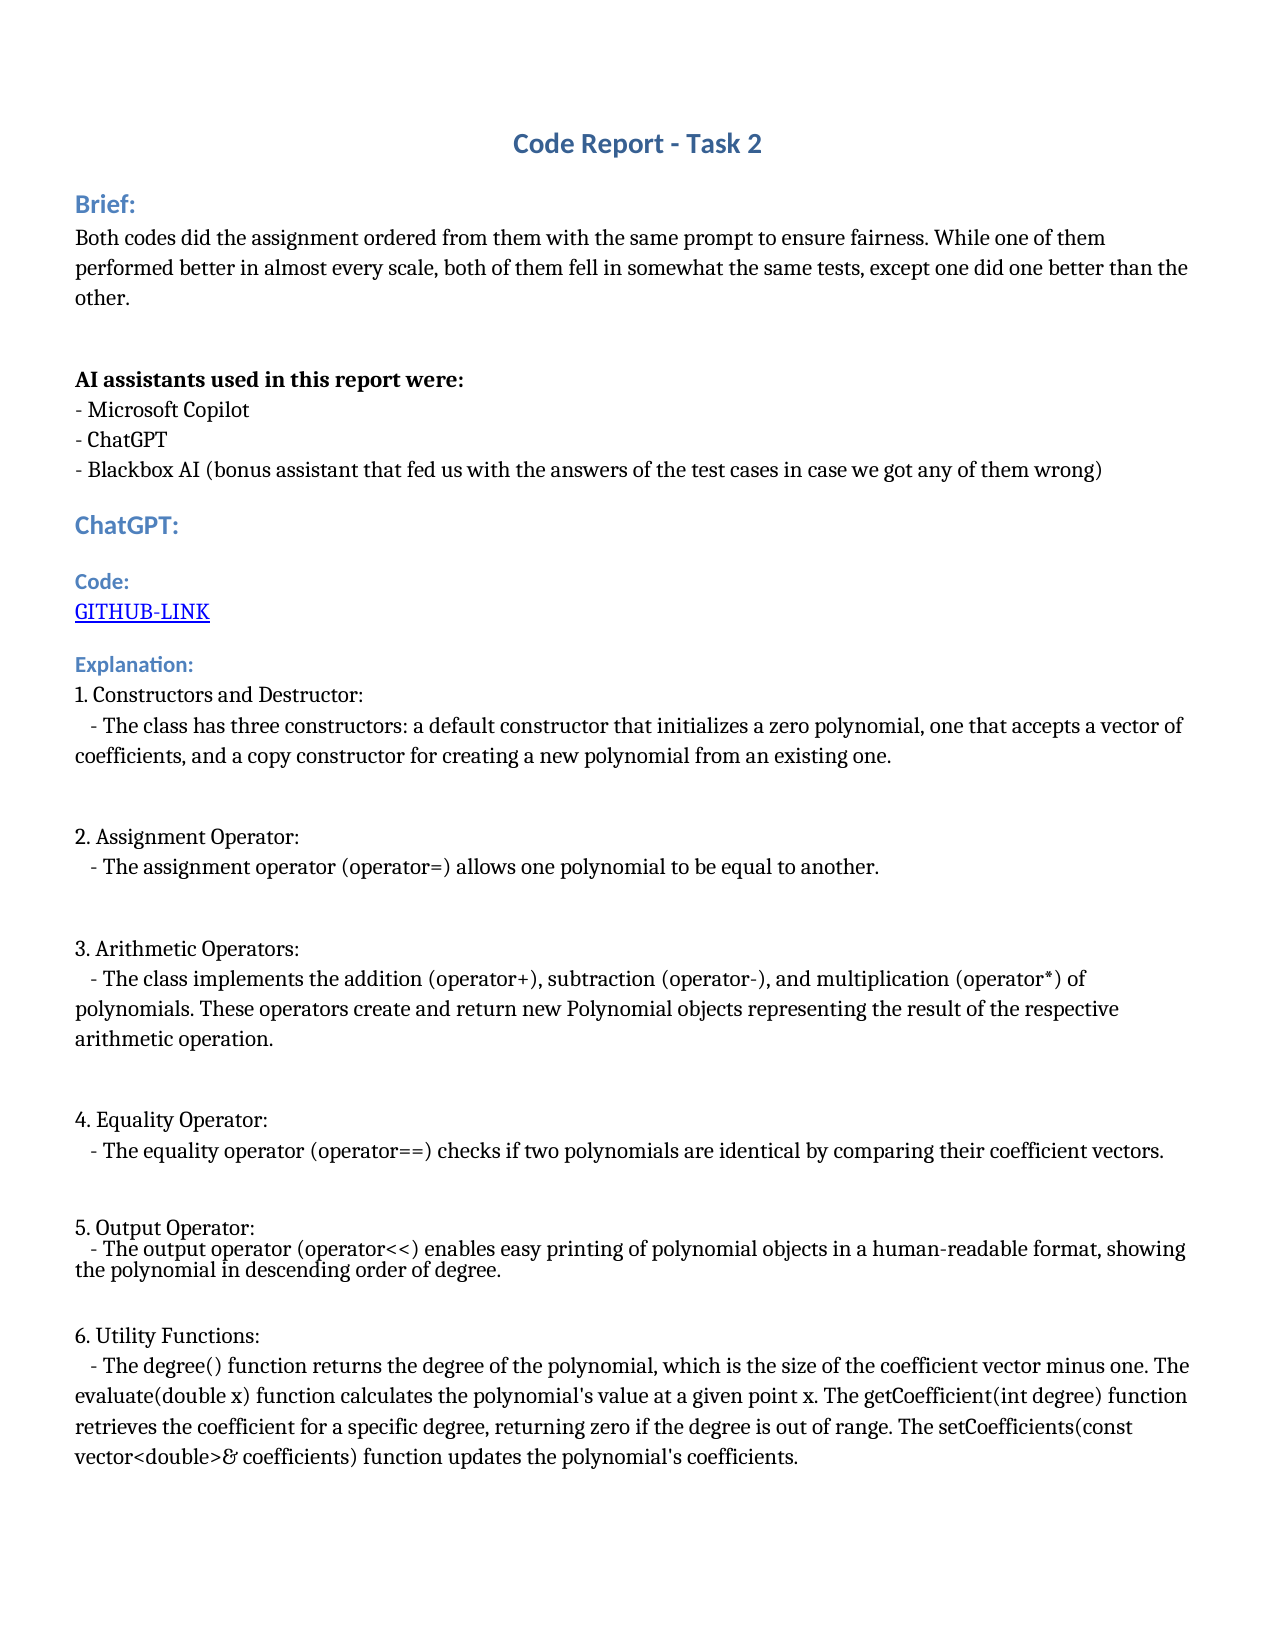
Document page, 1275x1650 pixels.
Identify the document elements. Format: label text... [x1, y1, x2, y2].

text 6. Utility Functions: - The degree() function returns the degree of the polynomial, which is the size of the coefficient vector minus one. The evaluate(double x) function calculates the polynomial's value at a given point x. The getCoefficient(int degree) function retrieves the coefficient for a specific degree, returning zero if the degree is out of range. The setCoefficients(const vector<double>& coefficients) function updates the polynomial's coefficients. [75, 1323, 1200, 1470]
text 5. Output Operator: - The output operator (operator<<) enables easy printing of polynomial objects in a human-readable format, showing the polynomial in descending order of degree. [75, 1219, 1200, 1302]
subtitle Brief: [75, 187, 1200, 220]
subtitle Code Report - Task 2 [75, 125, 1200, 161]
text 4. Equality Operator: - The equality operator (operator==) checks if two polynomials are identical by comparing their coefficient vectors. [75, 1107, 1200, 1194]
text 3. Arithmetic Operators: - The class implements the addition (operator+), subtraction (operator-), and multiplication (operator*) of polynomials. These operators create and return new Polynomial objects representing the result of the respective arithmetic operation. [75, 935, 1200, 1082]
text 2. Assignment Operator: - The assignment operator (operator=) allows one polynomial to be equal to another. [75, 824, 1200, 911]
subtitle Explanation: [75, 650, 1200, 678]
subtitle Code: [75, 567, 1200, 595]
text GITHUB-LINK [75, 599, 1200, 625]
text 1. Constructors and Destructor: - The class has three constructors: a default constructor that initializes a zero polynomial, one that accepts a vector of coefficients, and a copy constructor for creating a new polynomial from an existing one. [75, 682, 1200, 799]
subtitle ChatGPT: [75, 508, 1200, 541]
text Both codes did the assignment ordered from them with the same prompt to ensure fairness. While one of them performed better in almost every scale, both of them fell in somewhat the same tests, except one did one better than the other. [75, 225, 1200, 311]
text AI assistants used in this report were: - Microsoft Copilot - ChatGPT - Blackbox AI (bonus assistant that fed us with the answers of the test cases in case we got any of them wrong) [75, 336, 1200, 483]
